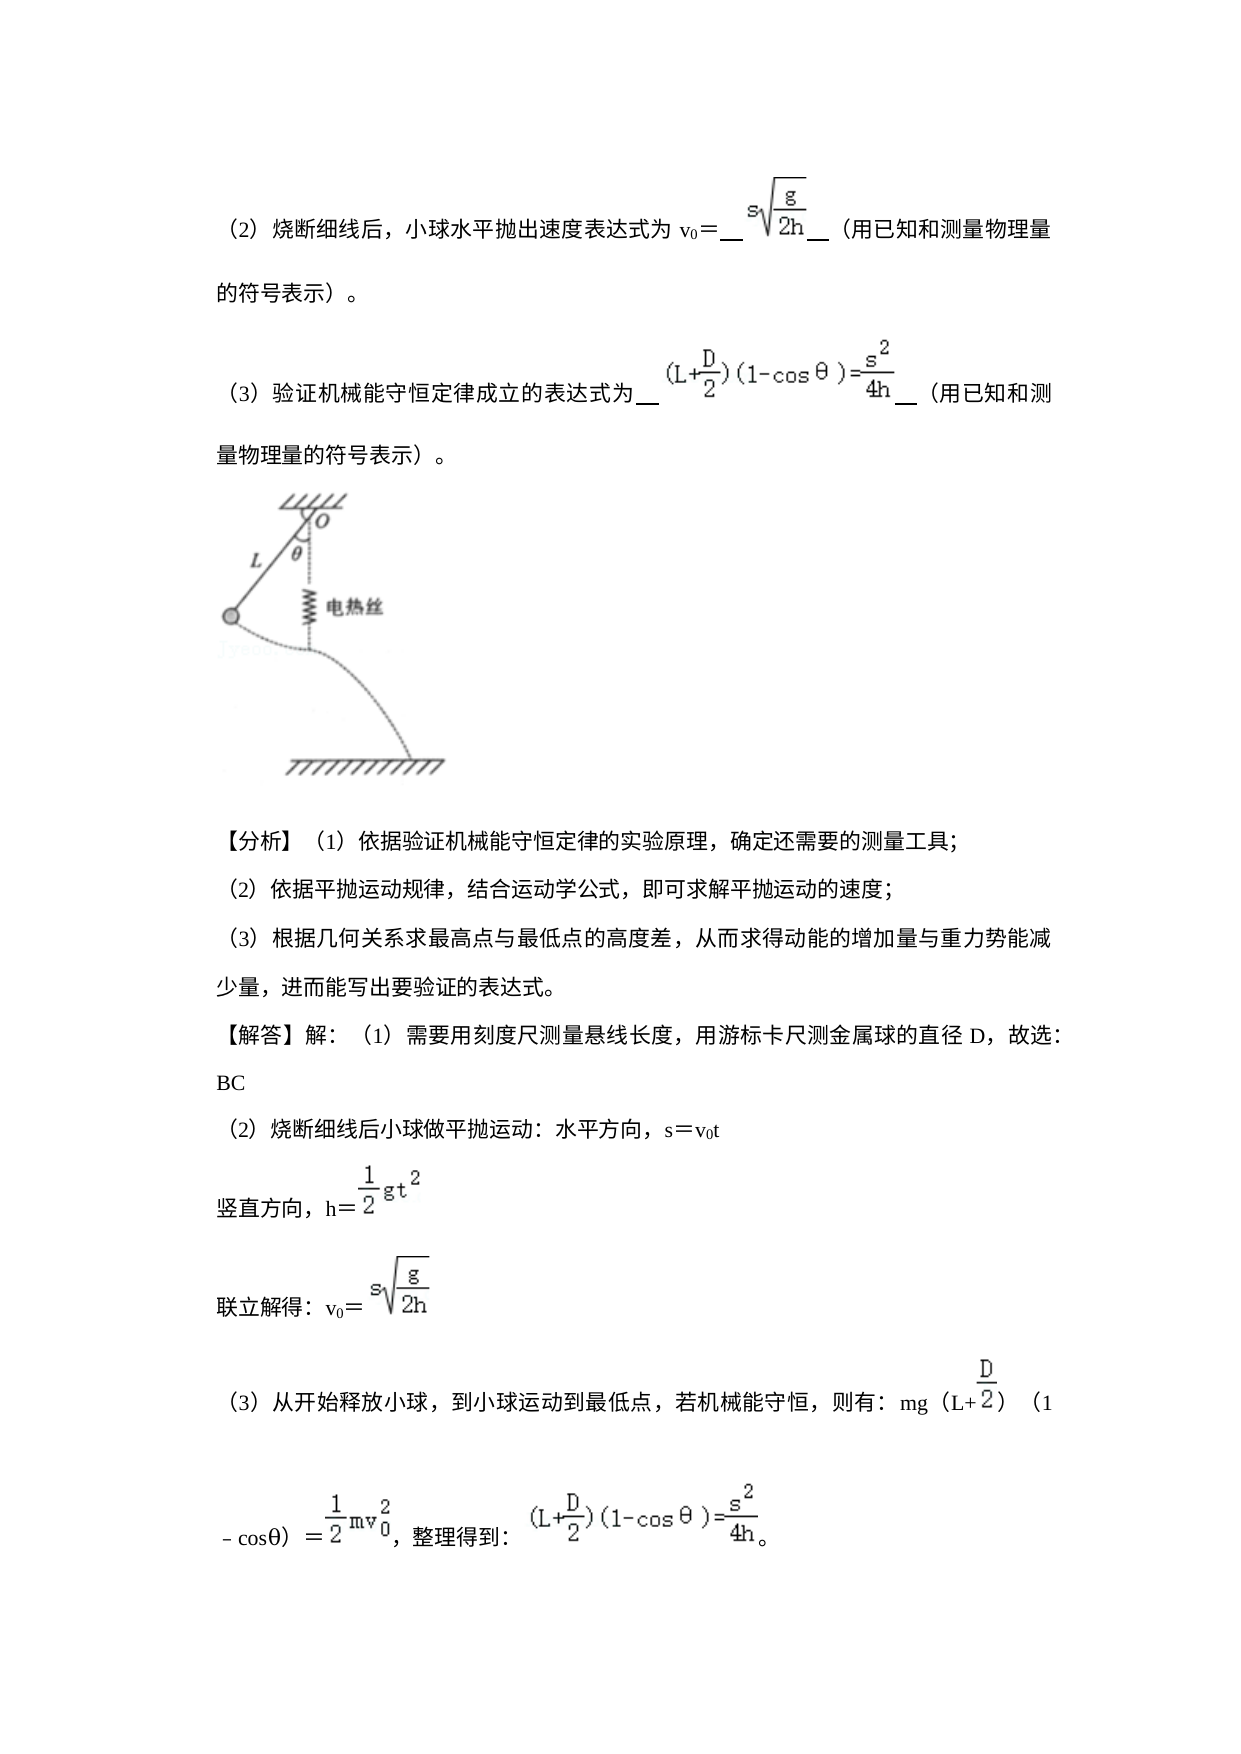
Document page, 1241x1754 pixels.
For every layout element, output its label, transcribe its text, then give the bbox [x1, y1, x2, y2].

text （2）烧断细线后小球做平抛运动：水平方向，s＝v0t [216, 1111, 1053, 1144]
text （3）验证机械能守恒定律成立的表达式为 （用已知和测量物理量的符号表示）。 [216, 324, 1053, 470]
text （3）根据几何关系求最高点与最低点的高度差，从而求得动能的增加量与重力势能减少量，进而能写出要验证的表达式。 [216, 920, 1053, 1002]
text （3）从开始释放小球，到小球运动到最低点，若机械能守恒，则有：mg（L+）（1﹣cosθ）＝，整理得到：。 [216, 1354, 1053, 1565]
text （2）烧断细线后，小球水平抛出速度表达式为v0＝ （用已知和测量物理量的符号表示）。 [216, 162, 1053, 308]
text 竖直方向，h＝ [216, 1160, 1053, 1225]
picture [522, 1481, 758, 1546]
text 【分析】（1）依据验证机械能守恒定律的实验原理，确定还需要的测量工具； [216, 824, 1053, 856]
text 【解答】解：（1）需要用刻度尺测量悬线长度，用游标卡尺测金属球的直径D，故选：BC [216, 1017, 1053, 1099]
picture [358, 1161, 421, 1217]
picture [658, 337, 895, 402]
picture [365, 1256, 430, 1316]
text 联立解得：v0＝ [216, 1241, 1053, 1338]
text （2）依据平抛运动规律，结合运动学公式，即可求解平抛运动的速度； [216, 872, 1053, 904]
picture [976, 1355, 997, 1411]
picture [742, 177, 807, 238]
picture [216, 486, 451, 790]
picture [325, 1490, 391, 1546]
